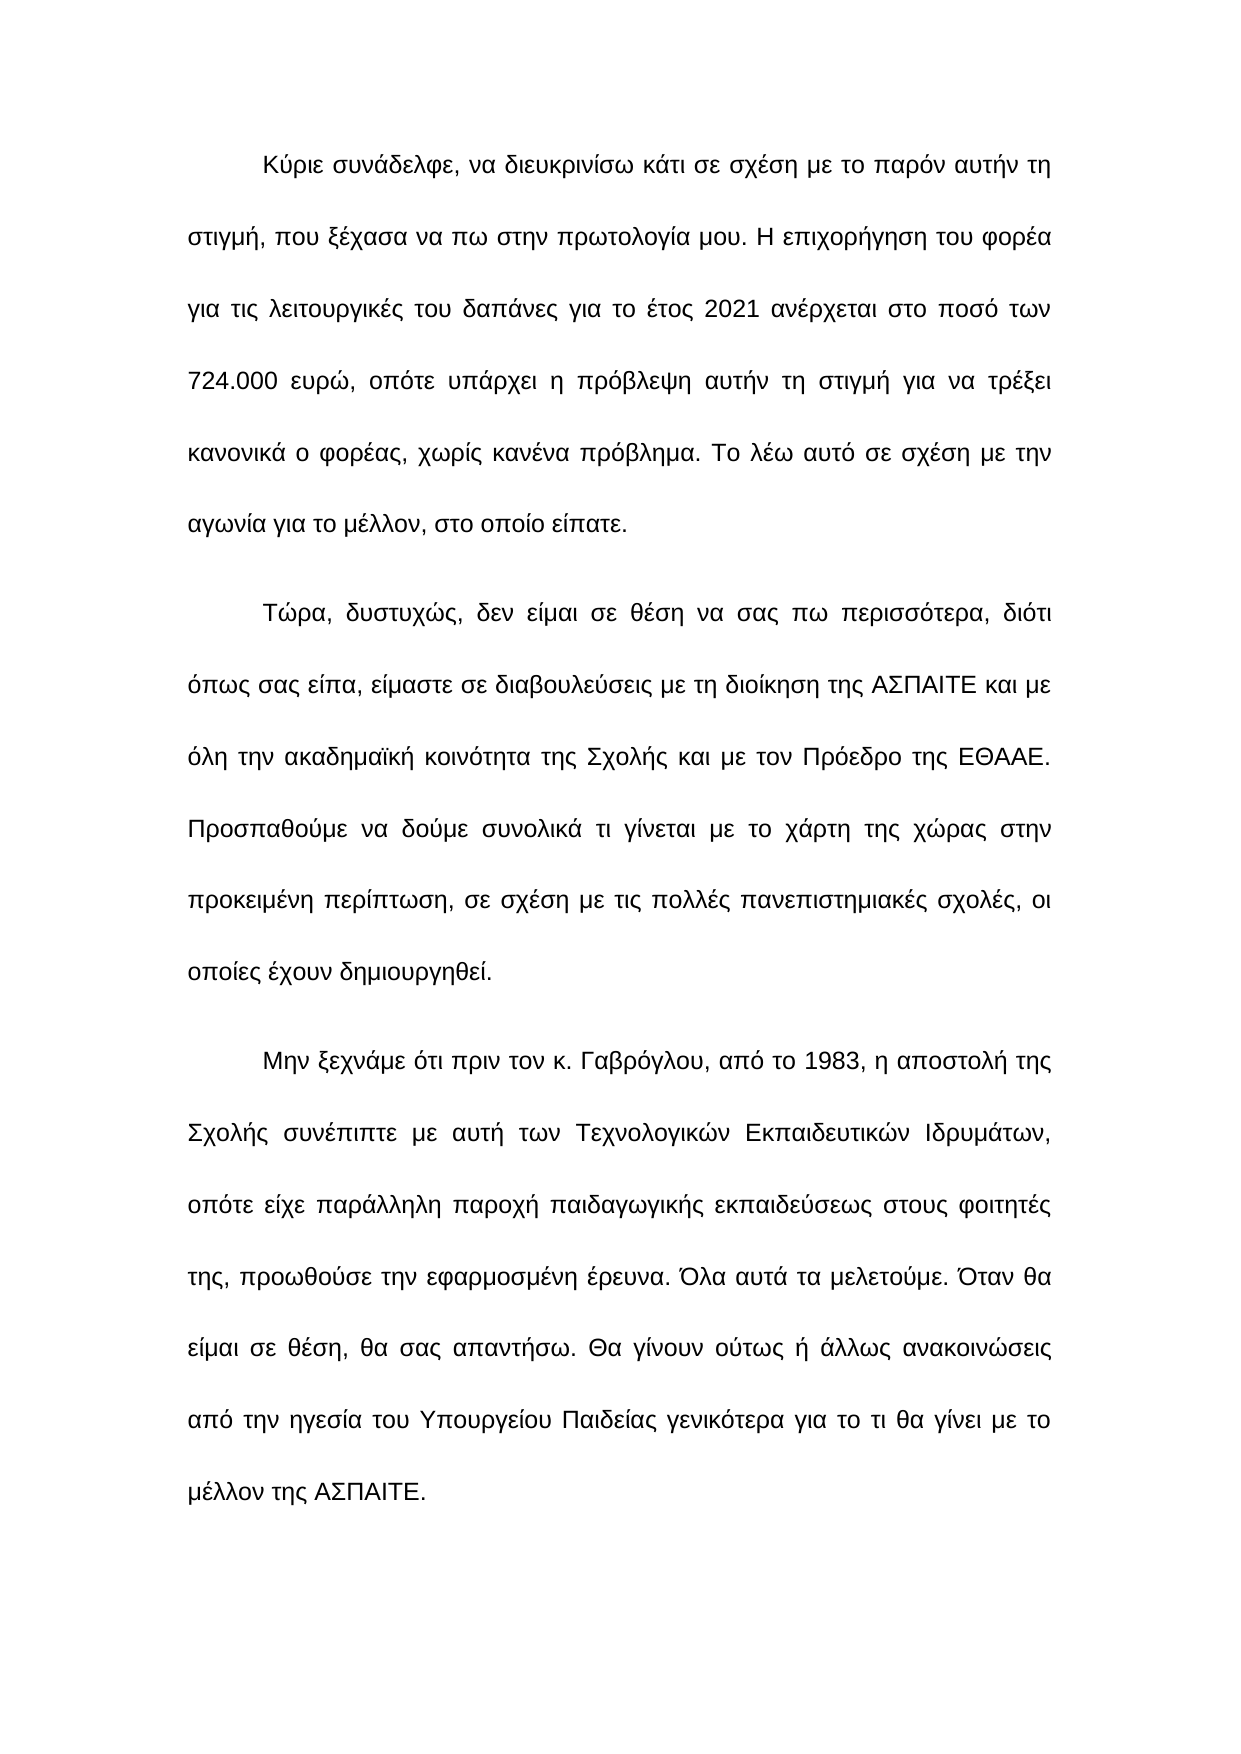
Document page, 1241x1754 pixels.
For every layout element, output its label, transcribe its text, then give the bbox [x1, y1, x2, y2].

text Μην ξεχνάμε ότι πριν τον κ. Γαβρόγλου, από το 1983, η αποστολή της Σχολής συνέπιπτε με αυτή των Τεχνολογικών Εκπαιδευτικών Ιδρυμάτων, οπότε είχε παράλληλη παροχή παιδαγωγικής εκπαιδεύσεως στους φοιτητές της, προωθούσε την εφαρμοσμένη έρευνα. Όλα αυτά τα μελετούμε. Όταν θα είμαι σε θέση, θα σας απαντήσω. Θα γίνουν ούτως ή άλλως ανακοινώσεις από την ηγεσία του Υπουργείου Παιδείας γενικότερα για το τι θα γίνει με το μέλλον της ΑΣΠΑΙΤΕ. [187, 1046, 1053, 1506]
text Κύριε συνάδελφε, να διευκρινίσω κάτι σε σχέση με το παρόν αυτήν τη στιγμή, που ξέχασα να πω στην πρωτολογία μου. Η επιχορήγηση του φορέα για τις λειτουργικές του δαπάνες για το έτος 2021 ανέρχεται στο ποσό των 724.000 ευρώ, οπότε υπάρχει η πρόβλεψη αυτήν τη στιγμή για να τρέξει κανονικά ο φορέας, χωρίς κανένα πρόβλημα. Το λέω αυτό σε σχέση με την αγωνία για το μέλλον, στο οποίο είπατε. [187, 150, 1053, 538]
text Τώρα, δυστυχώς, δεν είμαι σε θέση να σας πω περισσότερα, διότι όπως σας είπα, είμαστε σε διαβουλεύσεις με τη διοίκηση της ΑΣΠΑΙΤΕ και με όλη την ακαδημαϊκή κοινότητα της Σχολής και με τον Πρόεδρο της ΕΘΑΑΕ. Προσπαθούμε να δούμε συνολικά τι γίνεται με το χάρτη της χώρας στην προκειμένη περίπτωση, σε σχέση με τις πολλές πανεπιστημιακές σχολές, οι οποίες έχουν δημιουργηθεί. [187, 598, 1053, 986]
